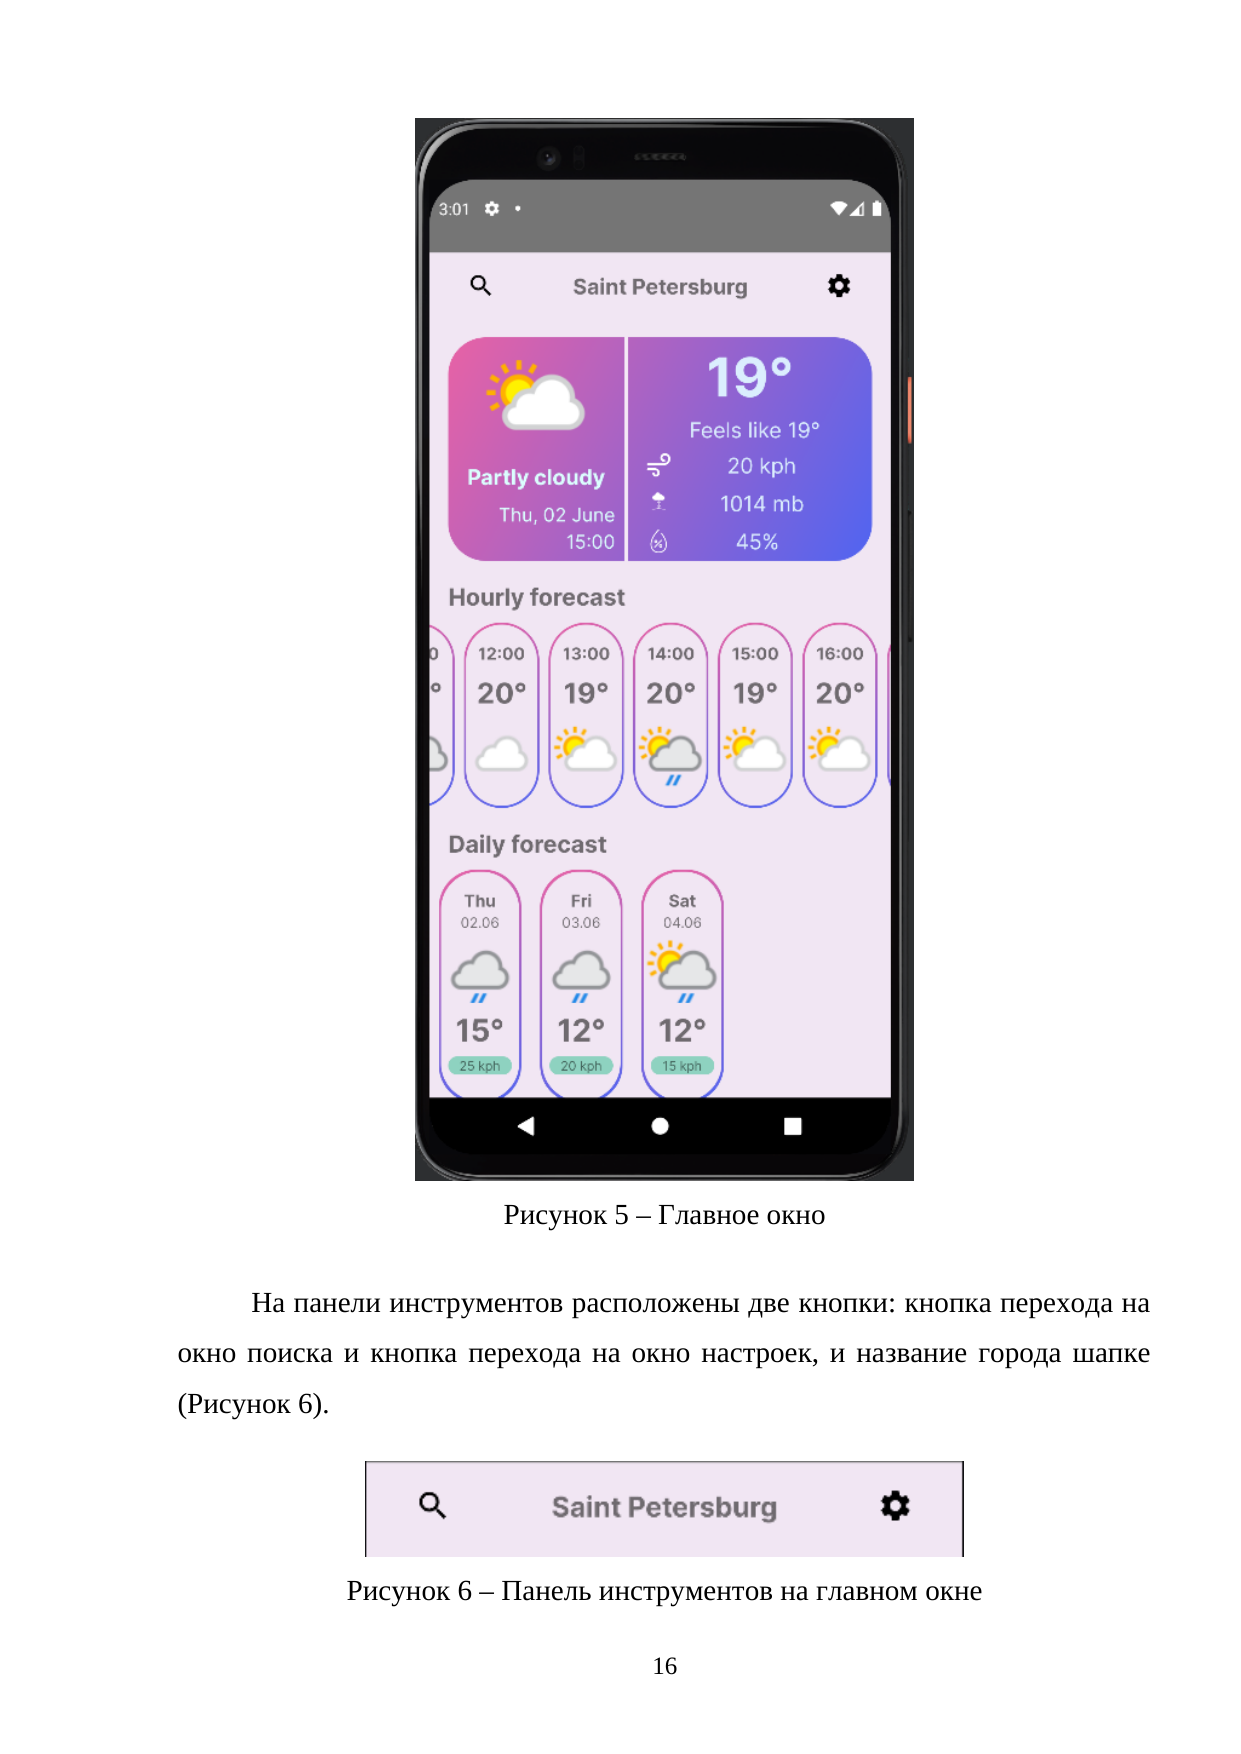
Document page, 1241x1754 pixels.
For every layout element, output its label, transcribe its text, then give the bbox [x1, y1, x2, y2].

text Рисунок 6 – Панель инструментов на главном окне [177, 1573, 1152, 1607]
text На панели инструментов расположены две кнопки: кнопка перехода на окно поиска и кнопка перехода на окно настроек, и название города шапке (Рисунок 6). [177, 1285, 1152, 1419]
picture [365, 1461, 964, 1557]
text Рисунок 5 – Главное окно [177, 1197, 1152, 1231]
picture [415, 118, 914, 1181]
